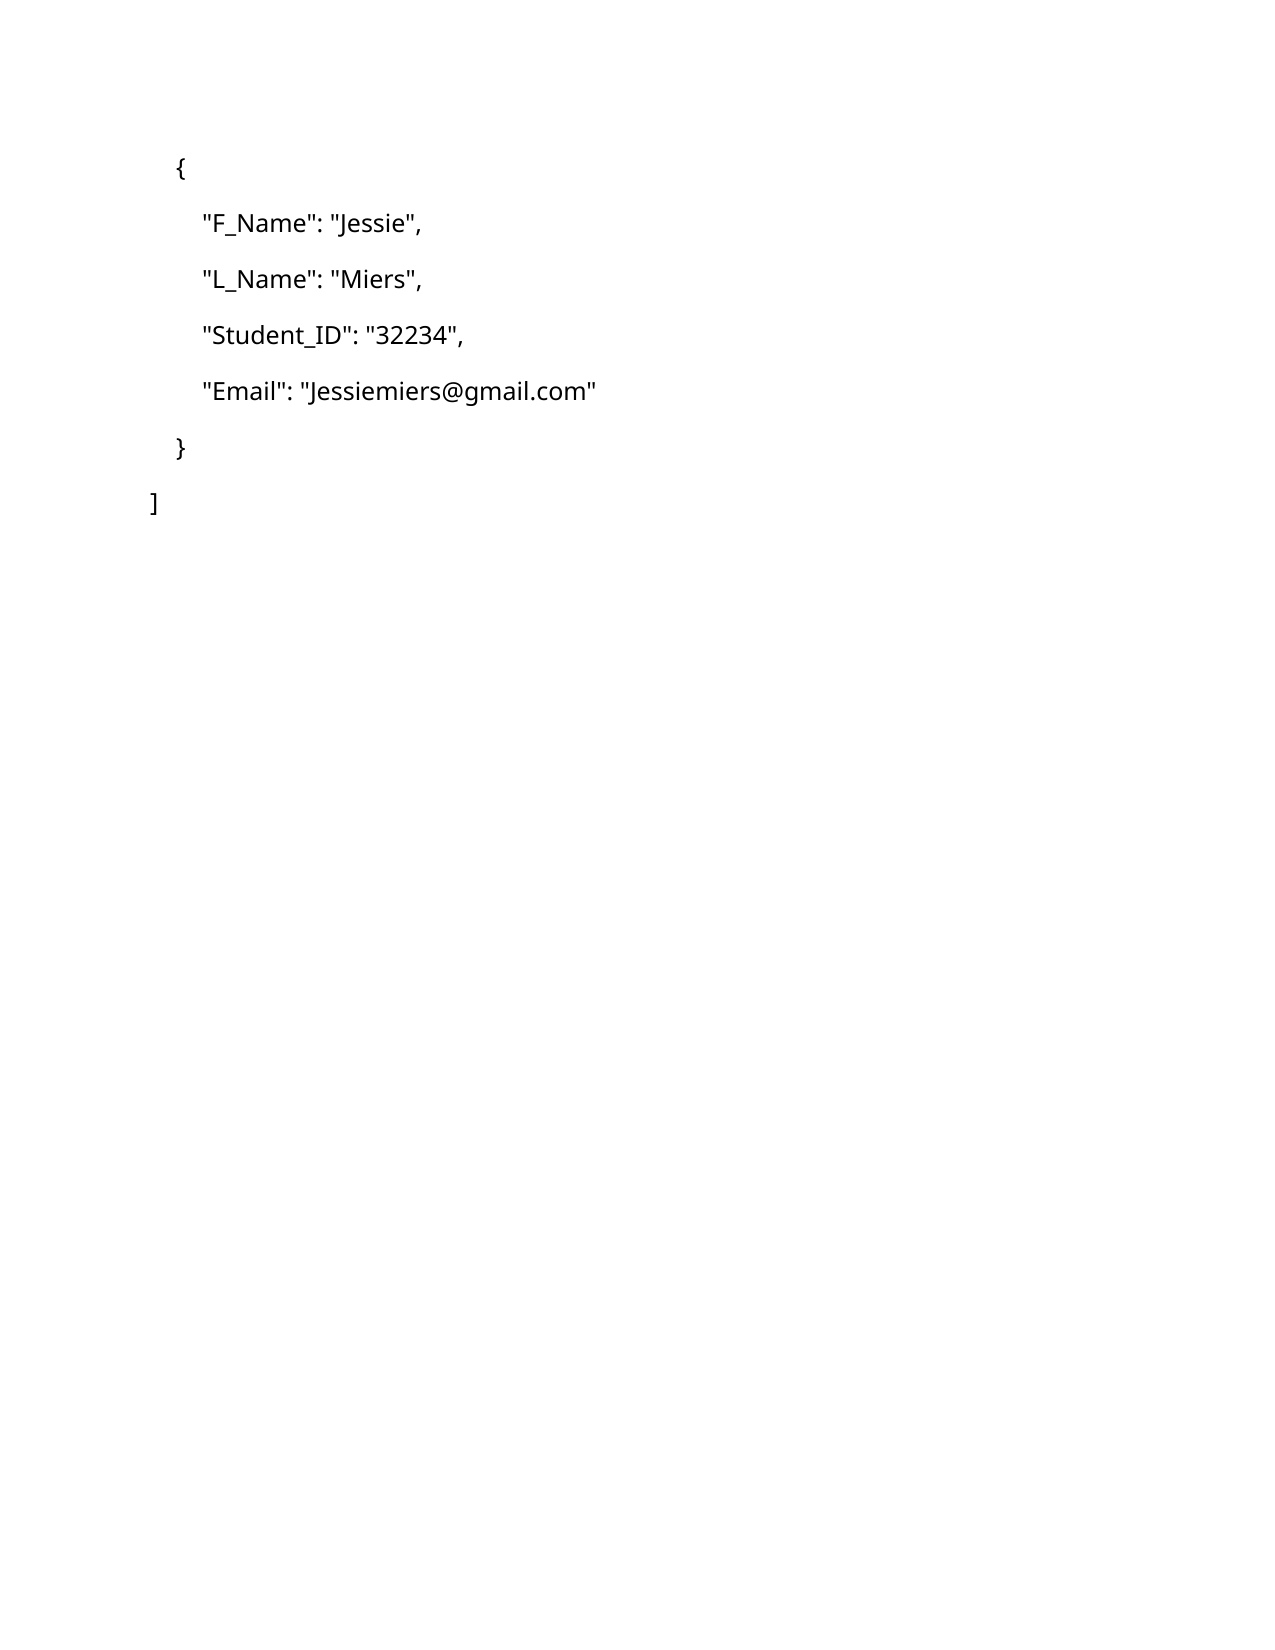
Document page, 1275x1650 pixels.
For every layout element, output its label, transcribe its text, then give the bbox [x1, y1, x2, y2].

text ] [150, 485, 1125, 519]
text } [150, 429, 1125, 463]
text "Student_ID": "32234", [150, 317, 1125, 352]
text "Email": "Jessiemiers@gmail.com" [150, 373, 1125, 407]
text "F_Name": "Jessie", [150, 206, 1125, 240]
text { [150, 150, 1125, 184]
text "L_Name": "Miers", [150, 262, 1125, 296]
